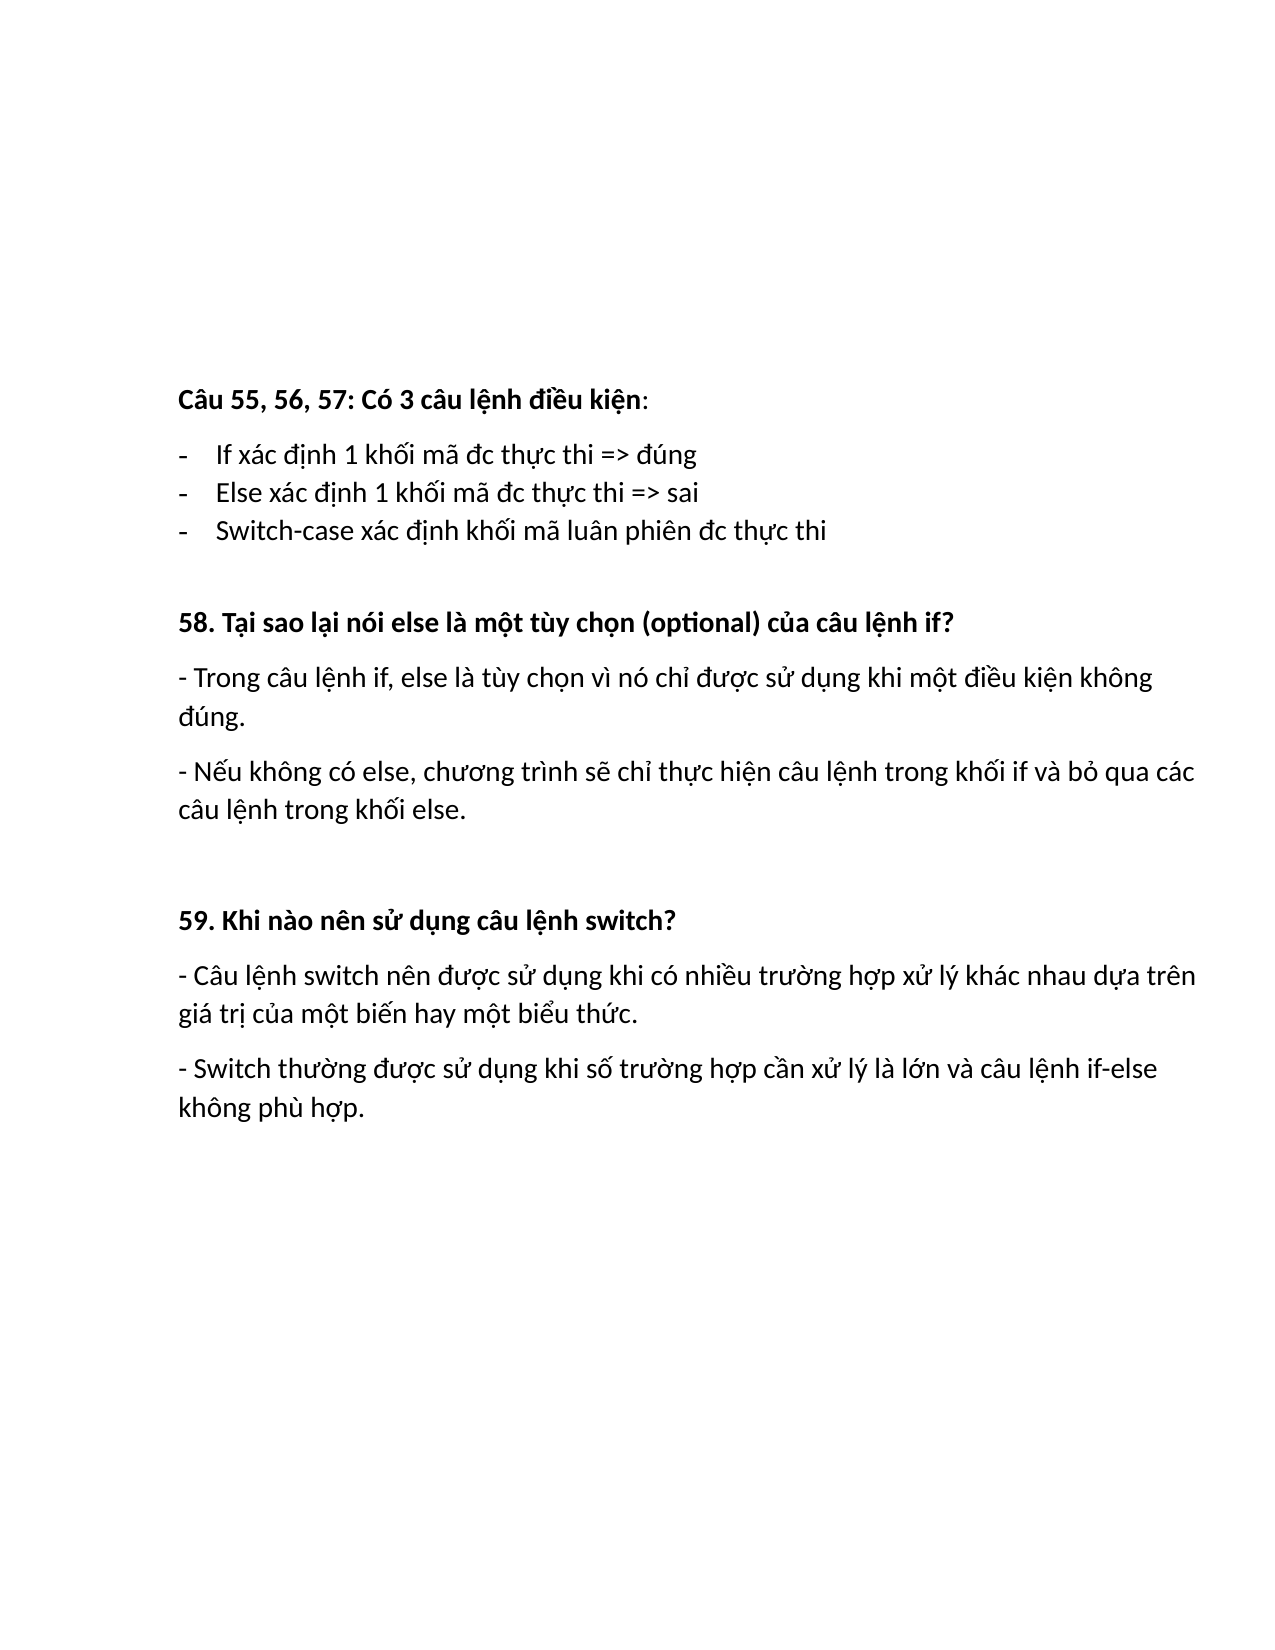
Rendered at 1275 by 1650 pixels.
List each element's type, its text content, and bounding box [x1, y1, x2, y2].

text - Nếu không có else, chương trình sẽ chỉ thực hiện câu lệnh trong khối if và bỏ qua các câu lệnh trong khối else. [178, 753, 1200, 827]
text 59. Khi nào nên sử dụng câu lệnh switch? [178, 902, 1200, 937]
list If xác định 1 khối mã đc thực thi => đúng [178, 436, 1200, 472]
text Câu 55, 56, 57: Có 3 câu lệnh điều kiện: [178, 381, 1200, 417]
text 58. Tại sao lại nói else là một tùy chọn (optional) của câu lệnh if? [178, 604, 1200, 640]
text - Trong câu lệnh if, else là tùy chọn vì nó chỉ được sử dụng khi một điều kiện không đúng. [178, 659, 1200, 733]
list Else xác định 1 khối mã đc thực thi => sai [178, 474, 1200, 509]
text - Câu lệnh switch nên được sử dụng khi có nhiều trường hợp xử lý khác nhau dựa trên giá trị của một biến hay một biểu thức. [178, 957, 1200, 1031]
text - Switch thường được sử dụng khi số trường hợp cần xử lý là lớn và câu lệnh if-else không phù hợp. [178, 1050, 1200, 1124]
list Switch-case xác định khối mã luân phiên đc thực thi [178, 512, 1200, 547]
